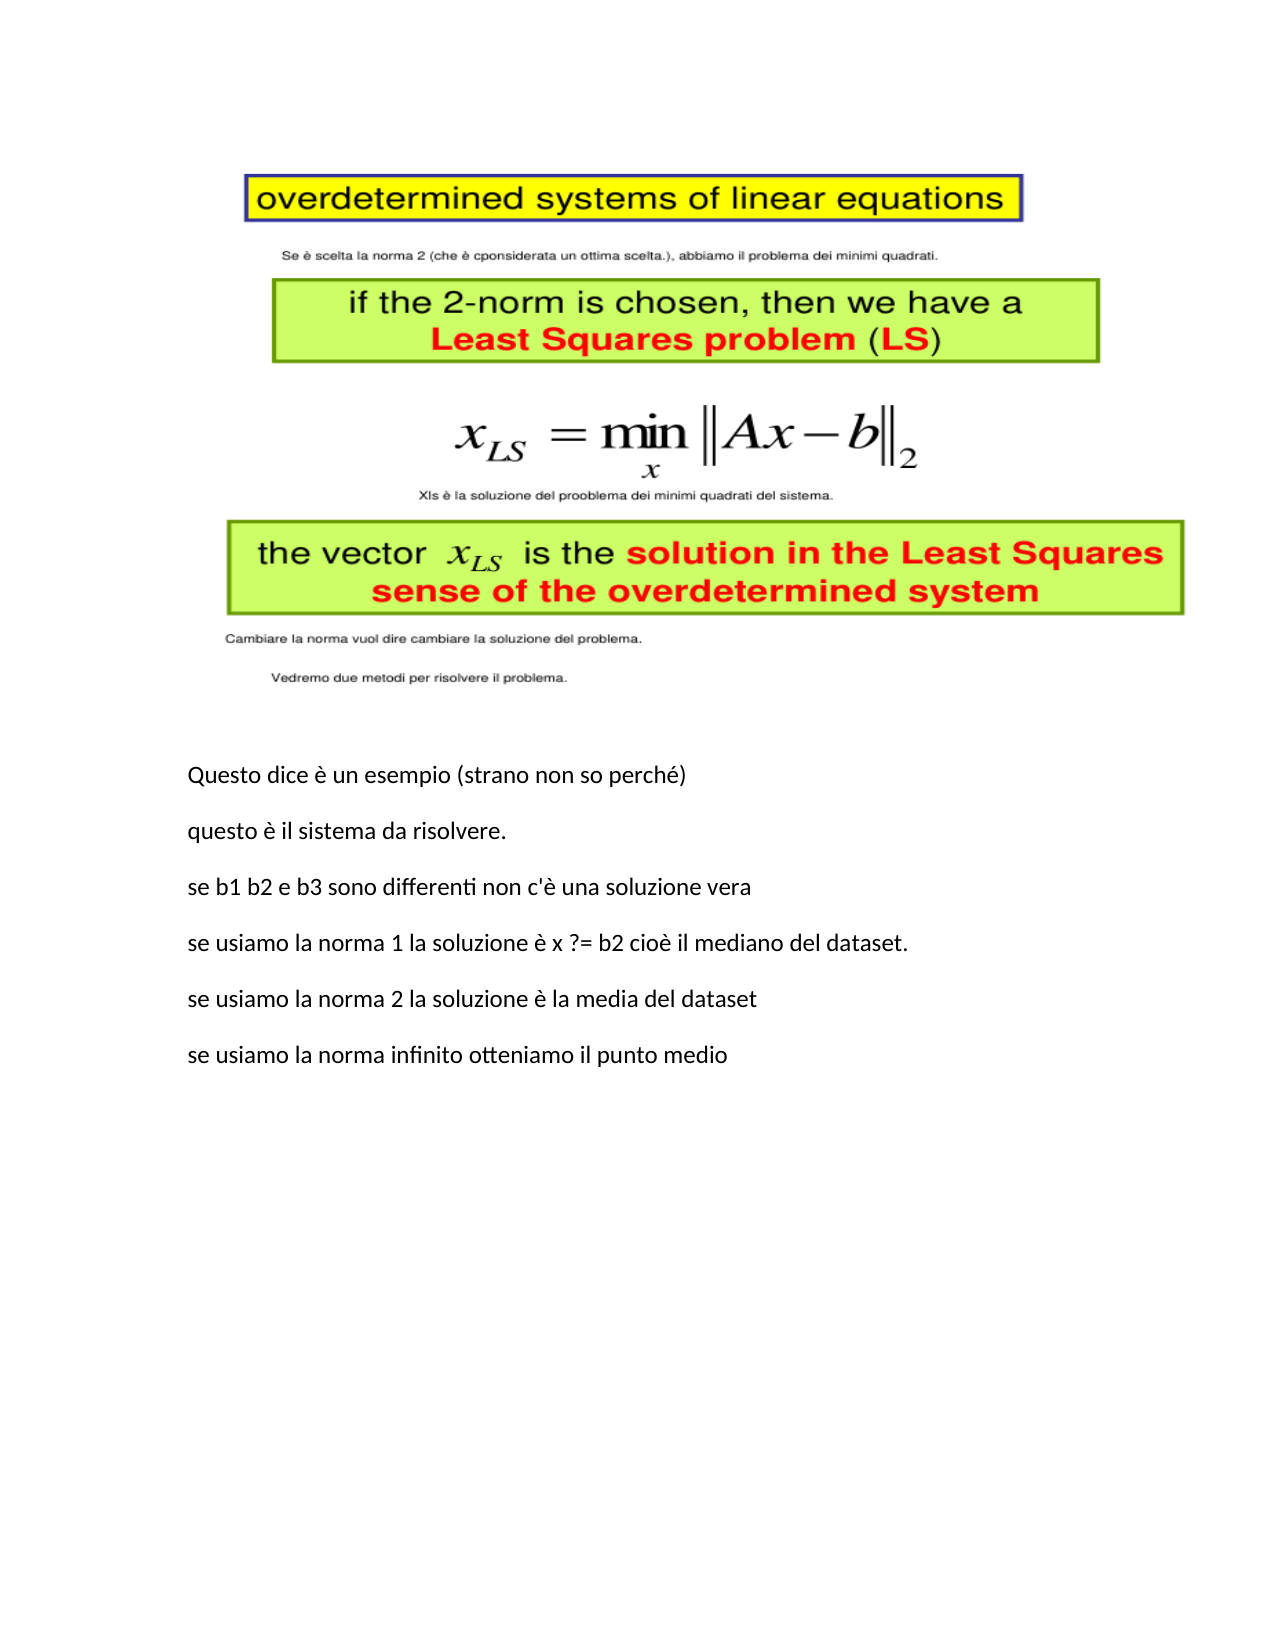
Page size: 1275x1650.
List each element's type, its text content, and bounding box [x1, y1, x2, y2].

text se usiamo la norma 2 la soluzione è la media del dataset [187, 983, 1087, 1013]
text se usiamo la norma infinito otteniamo il punto medio [187, 1039, 1087, 1069]
text se b1 b2 e b3 sono differenti non c'è una soluzione vera [187, 871, 1087, 902]
text questo è il sistema da risolvere. [187, 816, 1087, 846]
text Questo dice è un esempio (strano non so perché) [187, 760, 1087, 790]
text se usiamo la norma 1 la soluzione è x ?= b2 cioè il mediano del dataset. [187, 927, 1087, 958]
picture [206, 150, 1198, 735]
